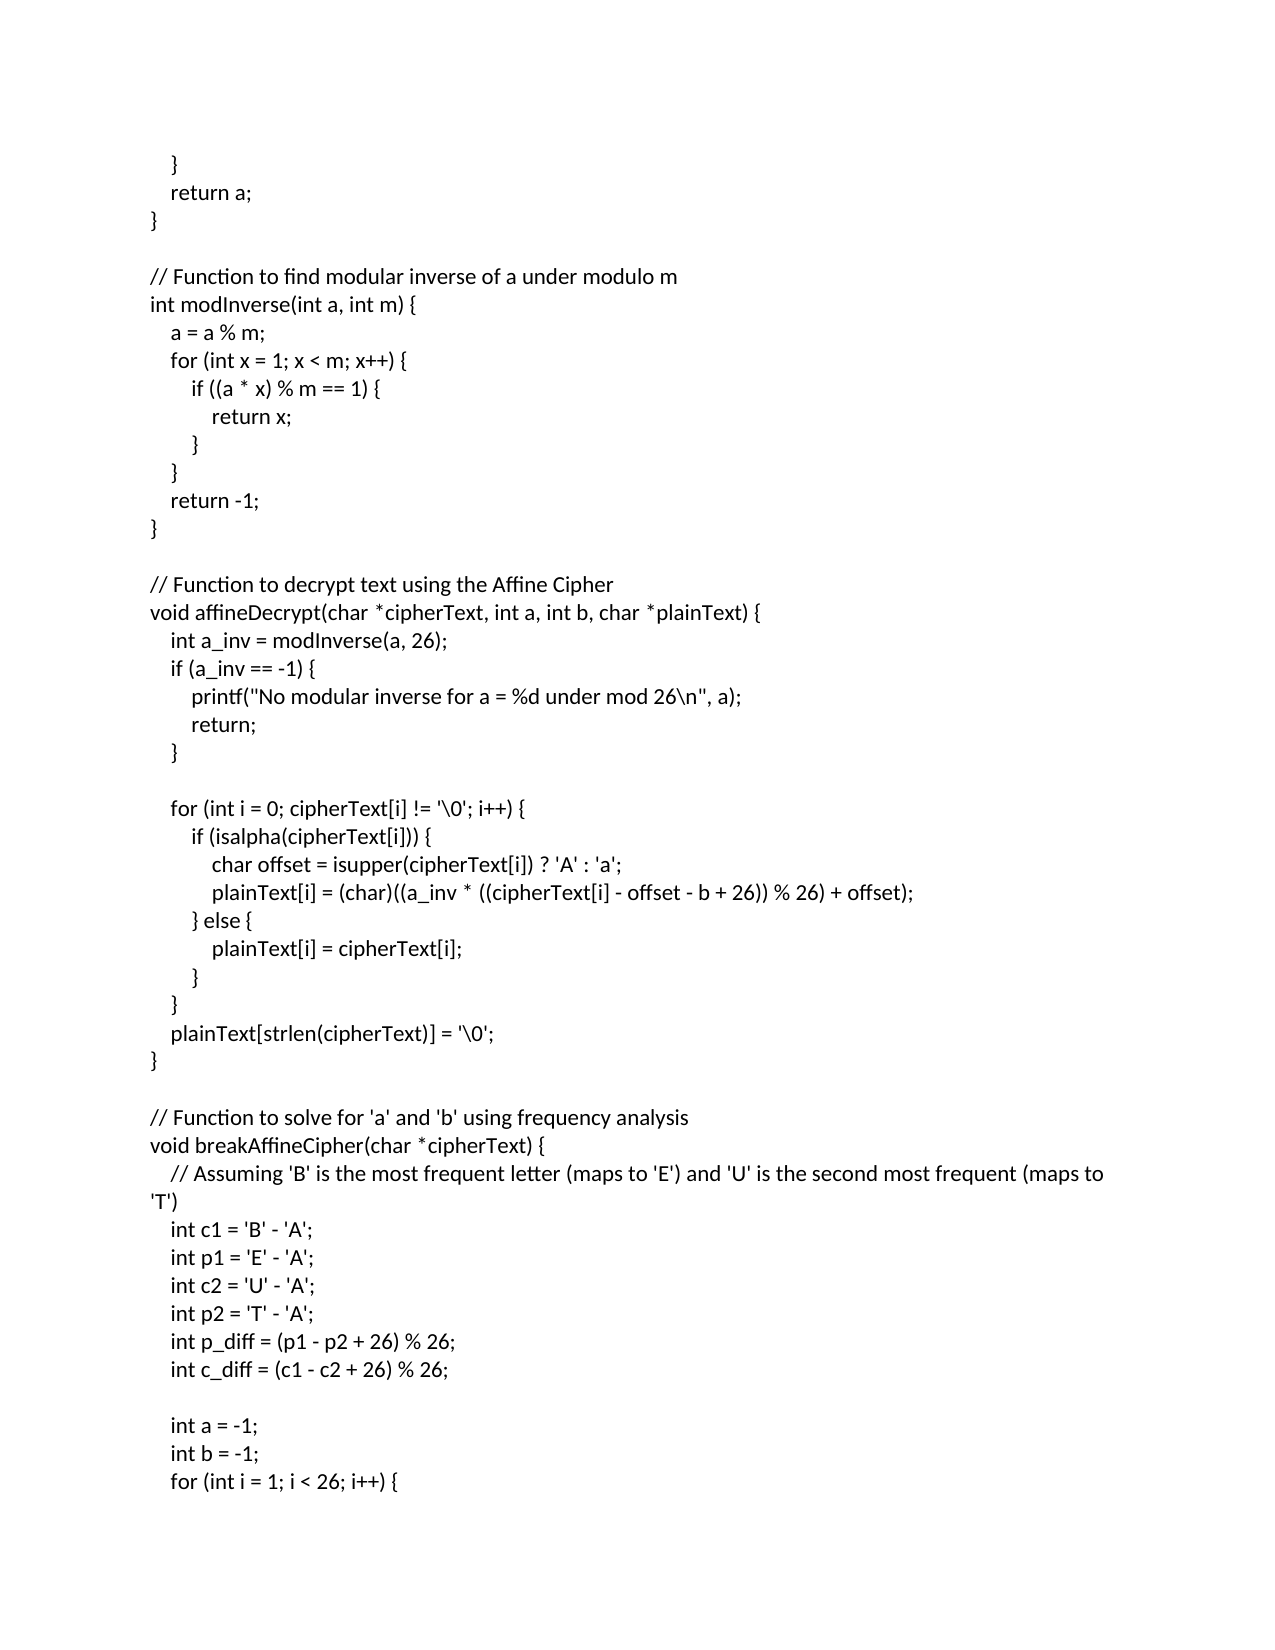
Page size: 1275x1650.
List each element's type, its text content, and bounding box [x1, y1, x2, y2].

text int a_inv = modInverse(a, 26); [150, 626, 1125, 654]
text if (a_inv == -1) { [150, 654, 1125, 682]
text if (isalpha(cipherText[i])) { [150, 822, 1125, 851]
text int b = -1; [150, 1439, 1125, 1467]
text int c1 = 'B' - 'A'; [150, 1215, 1125, 1243]
text } [150, 738, 1125, 766]
text // Function to solve for 'a' and 'b' using frequency analysis [150, 1103, 1125, 1131]
text } [150, 1047, 1125, 1075]
text return x; [150, 402, 1125, 430]
text int p_diff = (p1 - p2 + 26) % 26; [150, 1327, 1125, 1355]
text // Assuming 'B' is the most frequent letter (maps to 'E') and 'U' is the second most frequent (maps to 'T') [150, 1159, 1125, 1215]
text int modInverse(int a, int m) { [150, 290, 1125, 318]
text return -1; [150, 486, 1125, 514]
text } else { [150, 907, 1125, 934]
text } [150, 991, 1125, 1019]
text } [150, 458, 1125, 486]
text } [150, 963, 1125, 991]
text int c2 = 'U' - 'A'; [150, 1271, 1125, 1299]
text } [150, 430, 1125, 458]
text // Function to find modular inverse of a under modulo m [150, 262, 1125, 290]
text a = a % m; [150, 318, 1125, 346]
text } [150, 206, 1125, 234]
text for (int i = 1; i < 26; i++) { [150, 1467, 1125, 1495]
text return a; [150, 178, 1125, 206]
text if ((a * x) % m == 1) { [150, 374, 1125, 402]
text } [150, 514, 1125, 542]
text int p1 = 'E' - 'A'; [150, 1243, 1125, 1271]
text void breakAffineCipher(char *cipherText) { [150, 1131, 1125, 1159]
text int p2 = 'T' - 'A'; [150, 1299, 1125, 1327]
text for (int i = 0; cipherText[i] != '\0'; i++) { [150, 794, 1125, 822]
text for (int x = 1; x < m; x++) { [150, 346, 1125, 374]
text return; [150, 710, 1125, 738]
text void affineDecrypt(char *cipherText, int a, int b, char *plainText) { [150, 598, 1125, 626]
text plainText[i] = (char)((a_inv * ((cipherText[i] - offset - b + 26)) % 26) + offset); [150, 878, 1125, 907]
text plainText[i] = cipherText[i]; [150, 934, 1125, 963]
text printf("No modular inverse for a = %d under mod 26\n", a); [150, 682, 1125, 710]
text // Function to decrypt text using the Affine Cipher [150, 570, 1125, 598]
text int a = -1; [150, 1411, 1125, 1439]
text } [150, 150, 1125, 178]
text plainText[strlen(cipherText)] = '\0'; [150, 1019, 1125, 1047]
text char offset = isupper(cipherText[i]) ? 'A' : 'a'; [150, 851, 1125, 878]
text int c_diff = (c1 - c2 + 26) % 26; [150, 1355, 1125, 1383]
